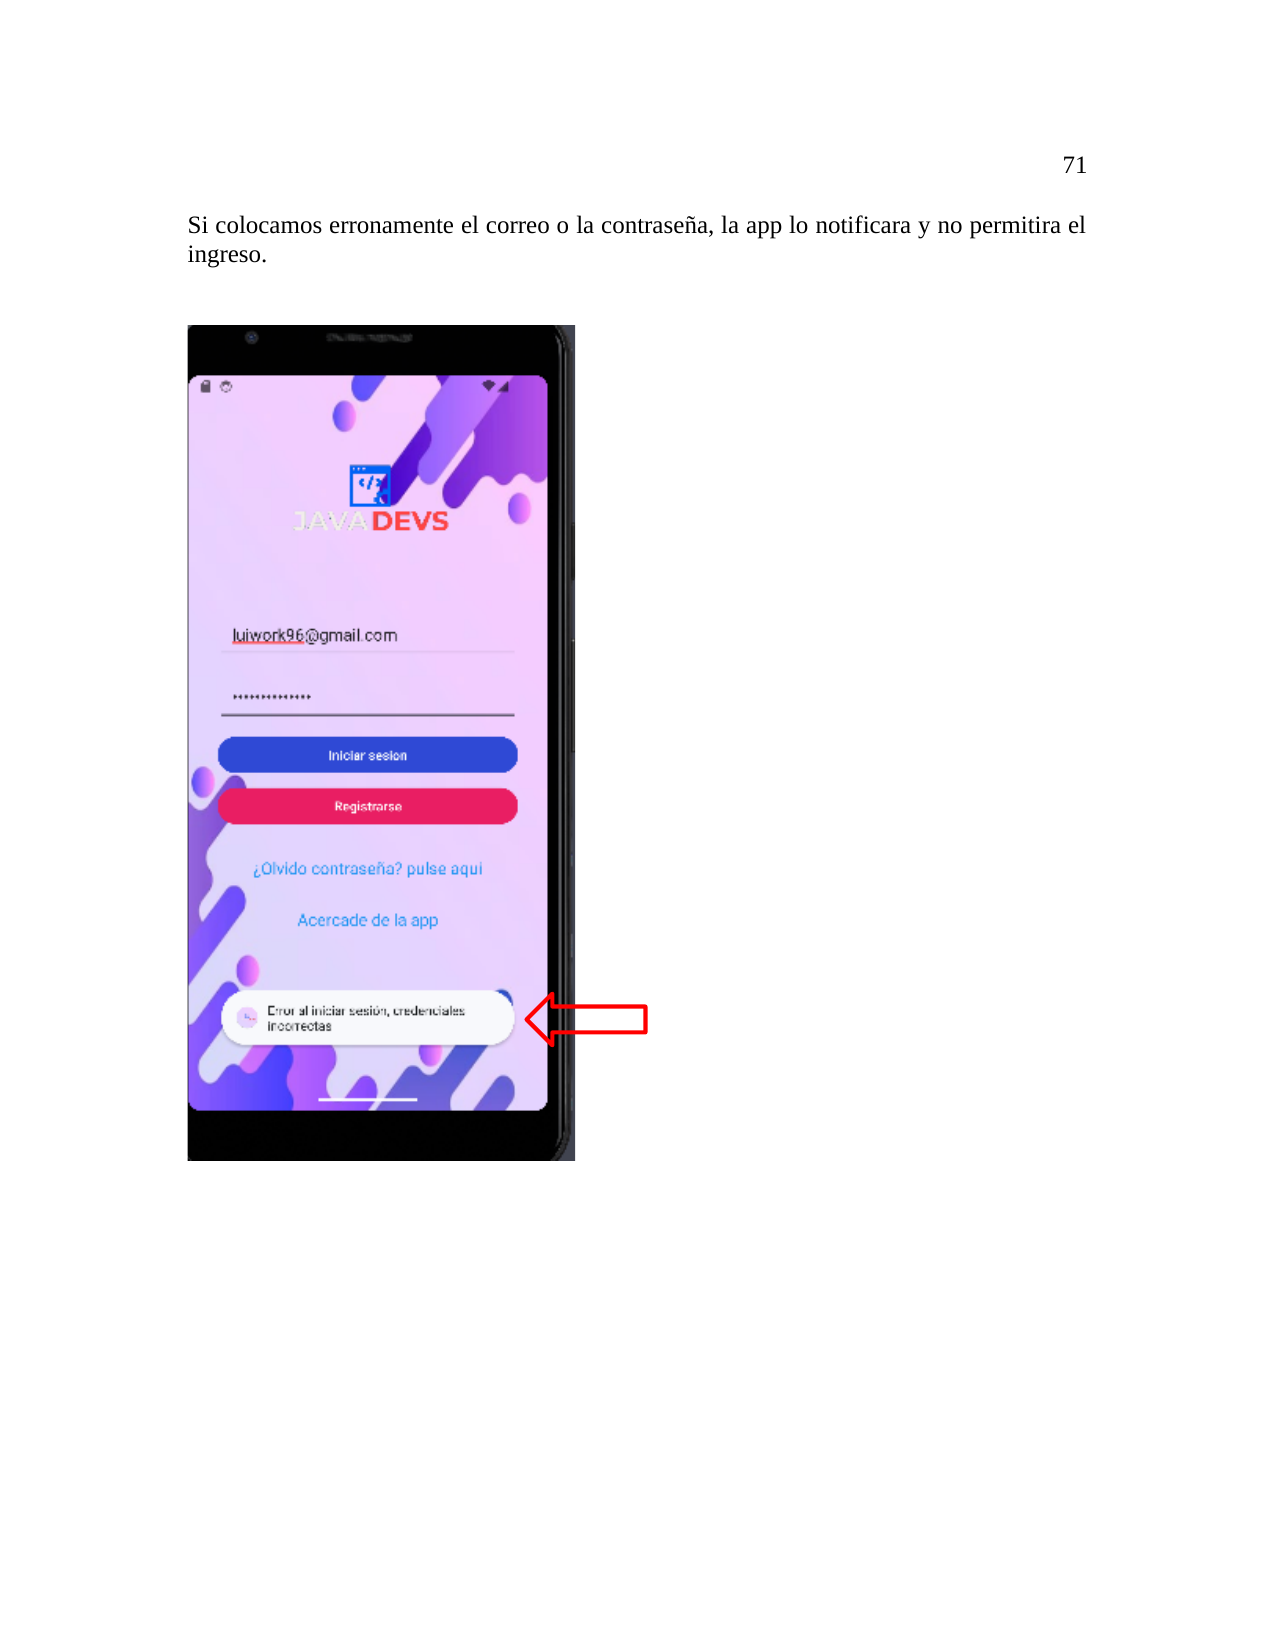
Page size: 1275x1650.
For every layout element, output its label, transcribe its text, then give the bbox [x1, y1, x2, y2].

picture [187, 325, 575, 1161]
text Si colocamos erronamente el correo o la contraseña, la app lo notificara y no permitira el ingreso. [187, 210, 1087, 267]
picture [531, 1000, 575, 1038]
